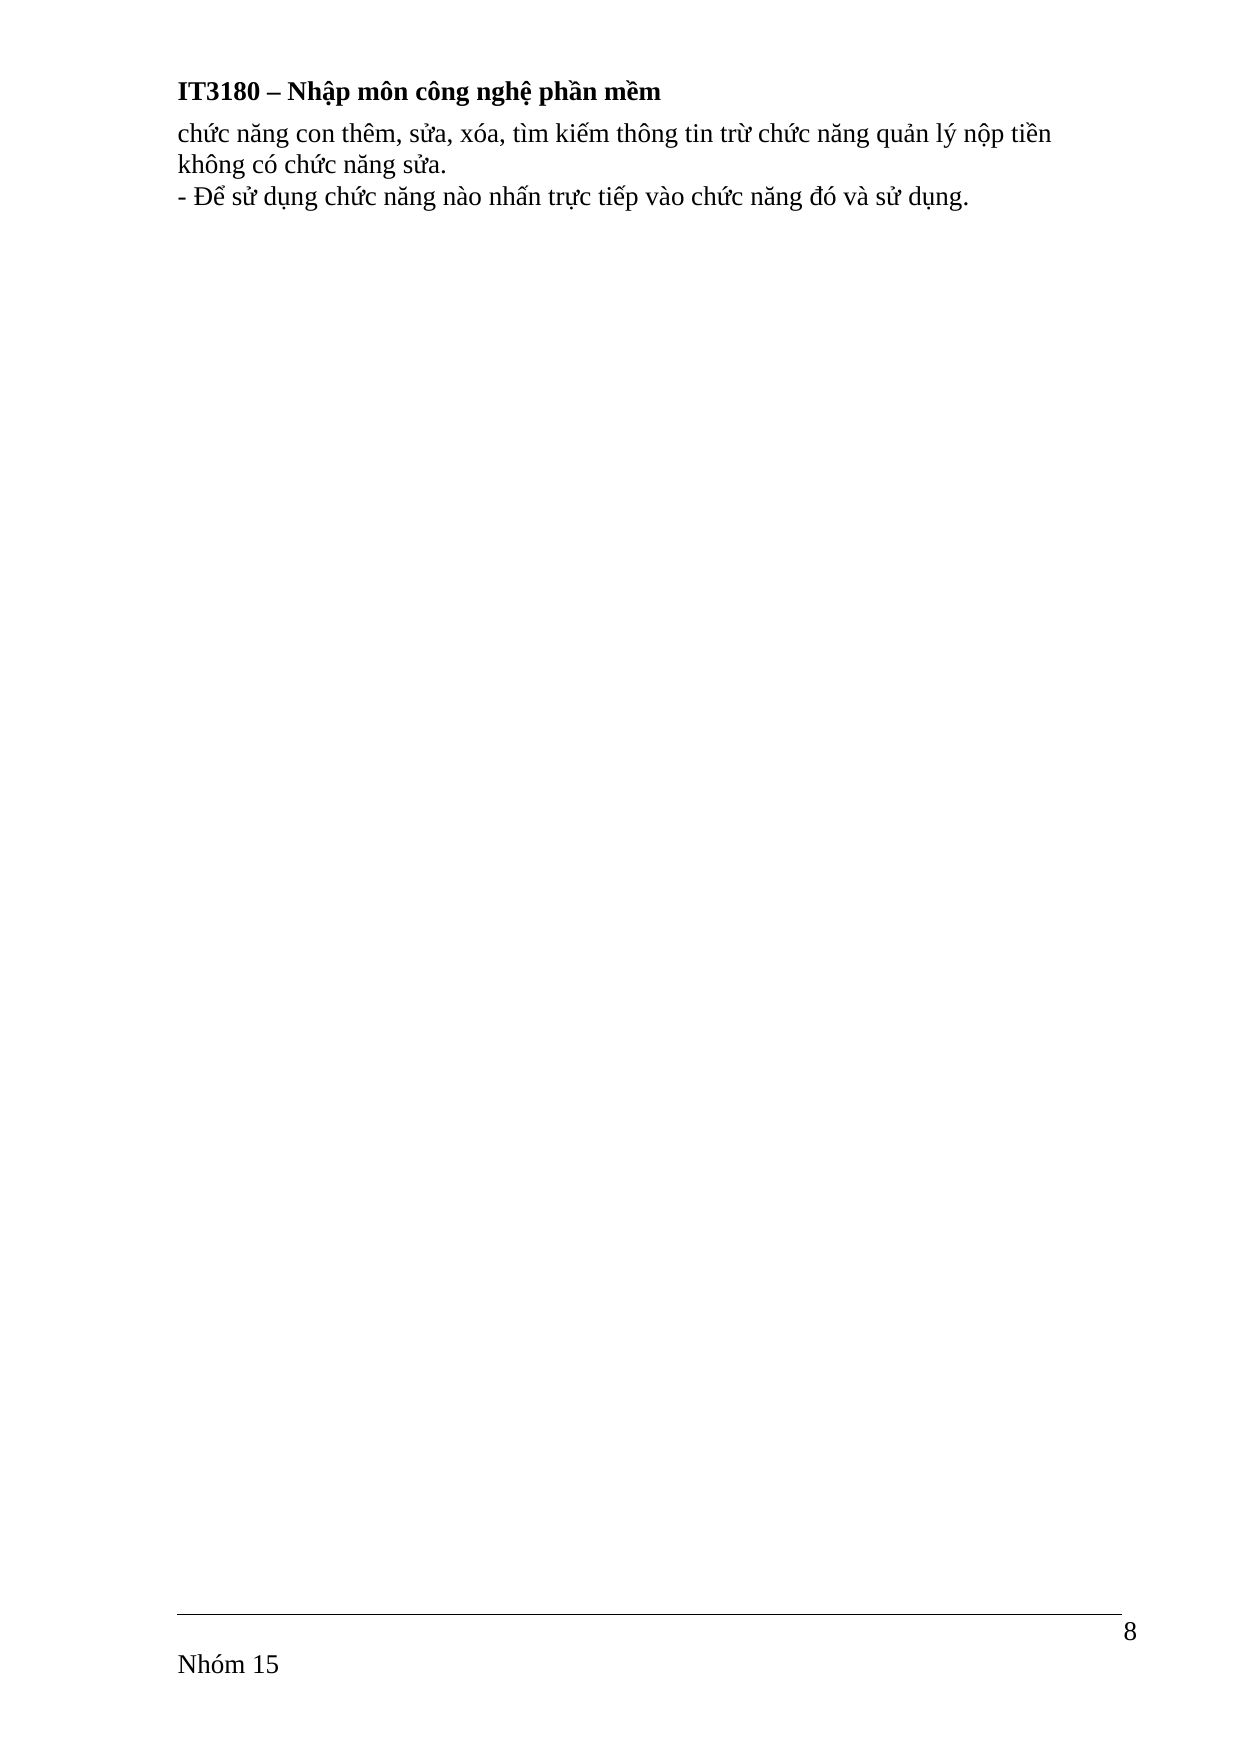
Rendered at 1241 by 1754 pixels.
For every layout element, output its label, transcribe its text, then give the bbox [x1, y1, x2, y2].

list Để sử dụng chức năng nào nhấn trực tiếp vào chức năng đó và sử dụng. [177, 179, 1215, 211]
text chức năng con thêm, sửa, xóa, tìm kiếm thông tin trừ chức năng quản lý nộp tiền không có chức năng sửa. [177, 117, 1118, 179]
